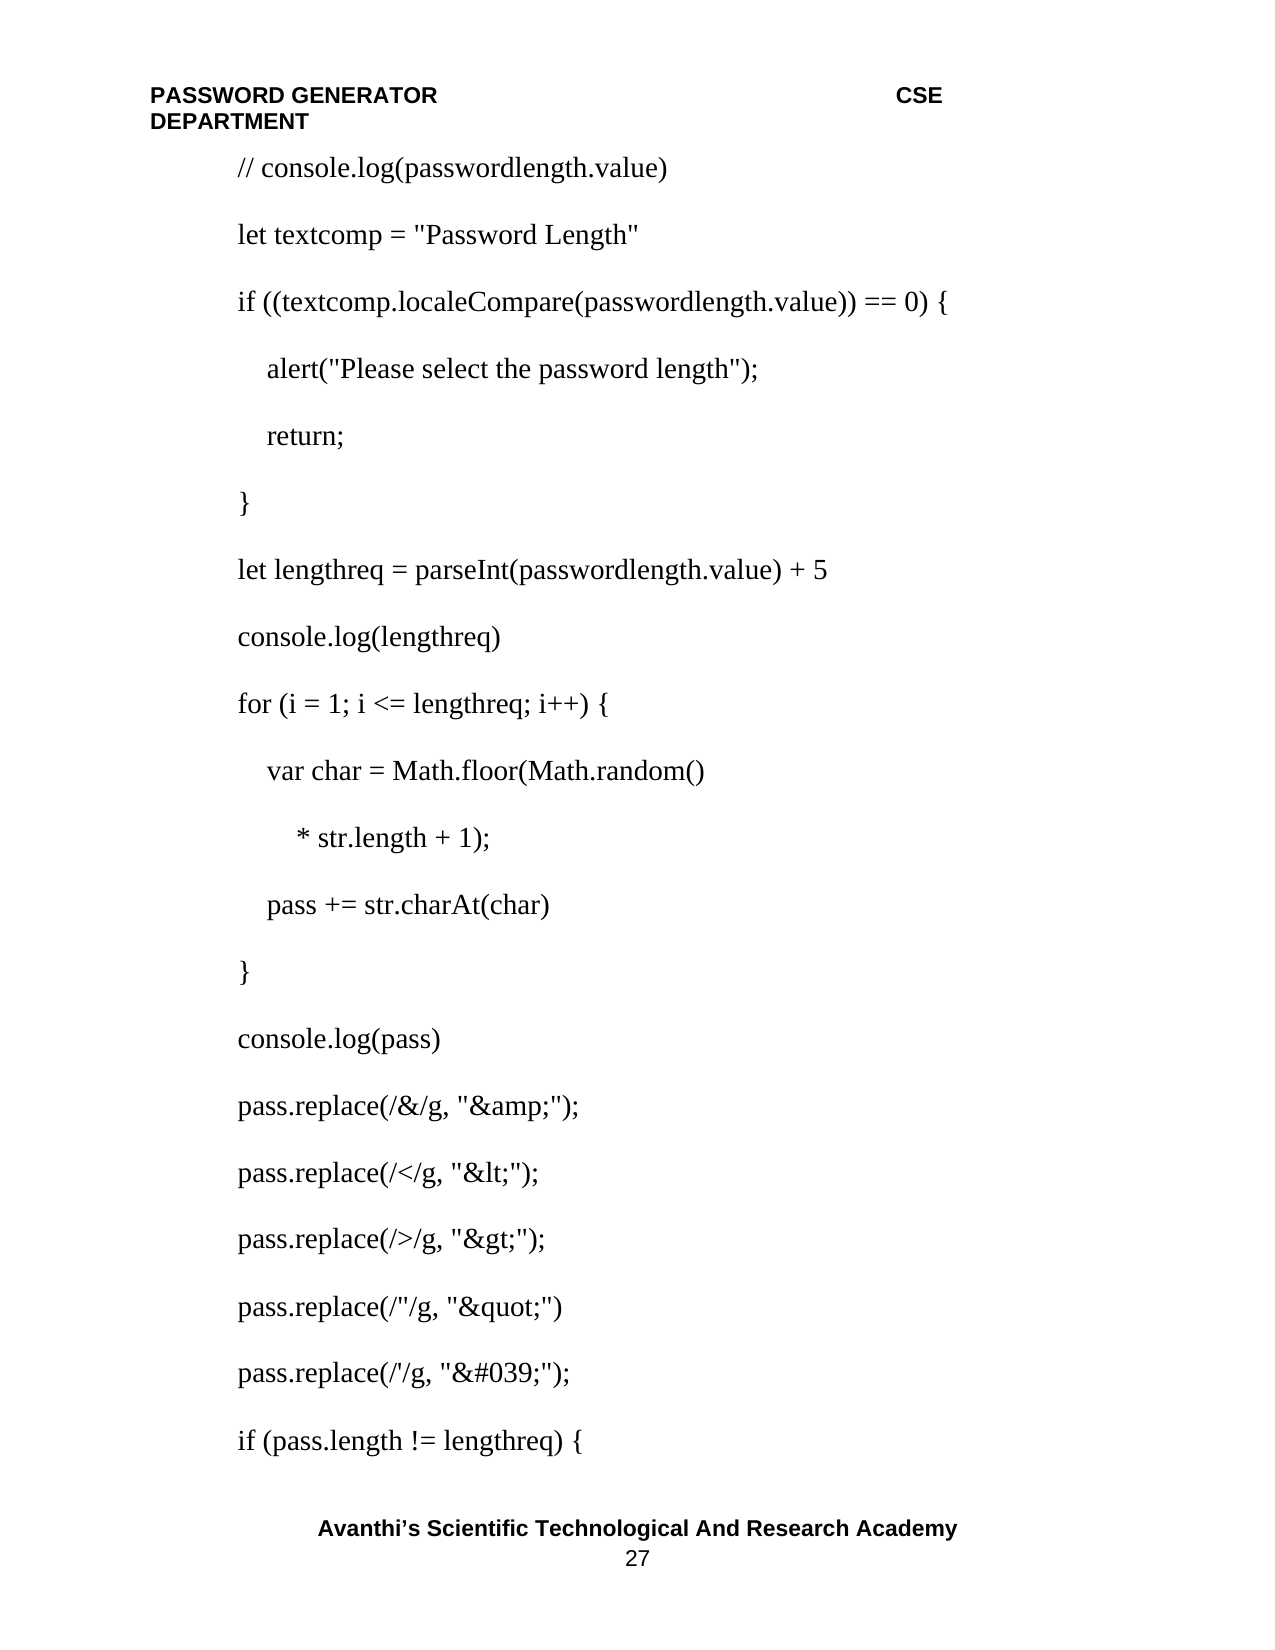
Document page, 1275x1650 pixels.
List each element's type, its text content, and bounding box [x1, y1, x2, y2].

text pass.replace(/</g, "&lt;"); [150, 1155, 1125, 1188]
text // console.log(passwordlength.value) [150, 150, 1125, 183]
text } [150, 485, 1125, 518]
text pass.replace(/&/g, "&amp;"); [150, 1088, 1125, 1121]
text pass += str.charAt(char) [150, 887, 1125, 920]
text alert("Please select the password length"); [150, 351, 1125, 384]
text console.log(lengthreq) [150, 619, 1125, 652]
text console.log(pass) [150, 1021, 1125, 1054]
text if ((textcomp.localeCompare(passwordlength.value)) == 0) { [150, 284, 1125, 317]
text var char = Math.floor(Math.random() [150, 753, 1125, 786]
text let textcomp = "Password Length" [150, 217, 1125, 251]
text let lengthreq = parseInt(passwordlength.value) + 5 [150, 552, 1125, 585]
text * str.length + 1); [150, 820, 1125, 853]
text for (i = 1; i <= lengthreq; i++) { [150, 686, 1125, 719]
text if (pass.length != lengthreq) { [150, 1423, 1125, 1456]
text } [150, 954, 1125, 987]
text pass.replace(/'/g, "&#039;"); [150, 1356, 1125, 1389]
text pass.replace(/"/g, "&quot;") [150, 1289, 1125, 1322]
text return; [150, 418, 1125, 451]
text pass.replace(/>/g, "&gt;"); [150, 1222, 1125, 1255]
